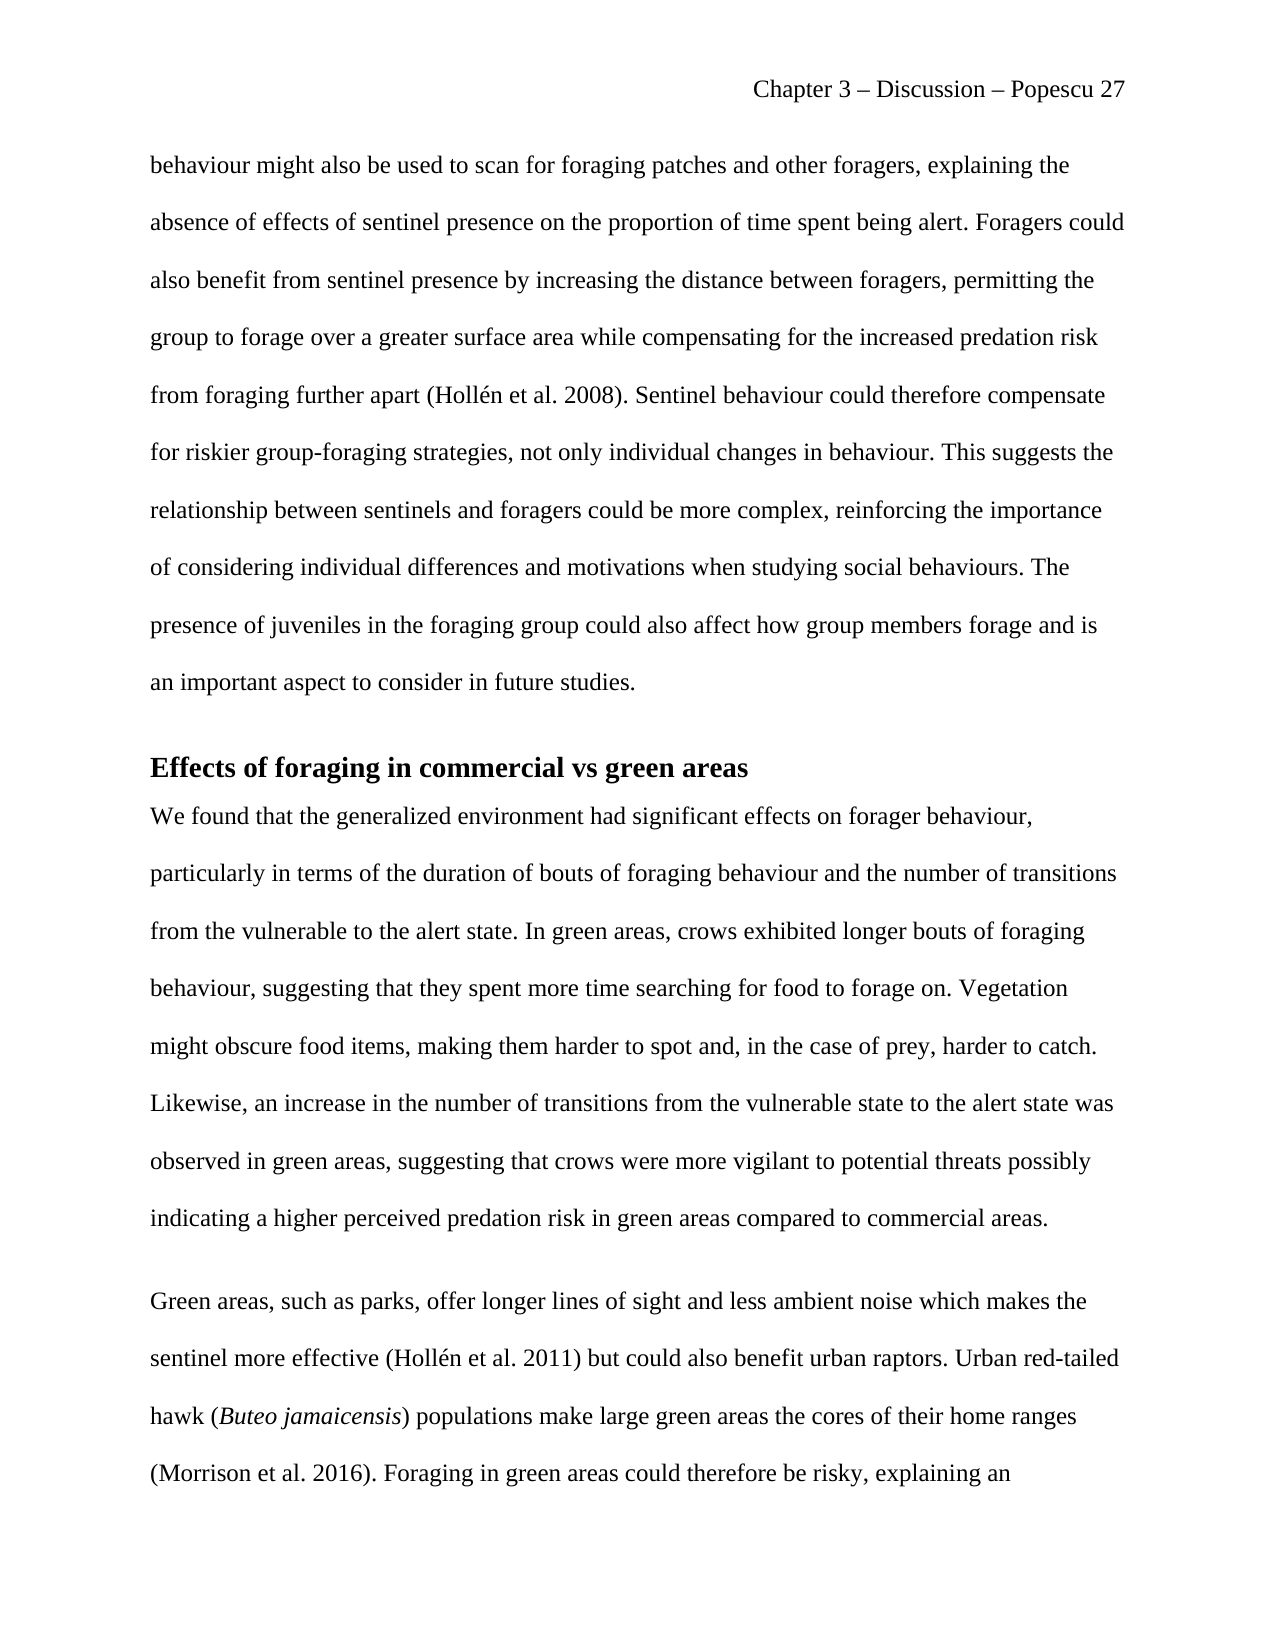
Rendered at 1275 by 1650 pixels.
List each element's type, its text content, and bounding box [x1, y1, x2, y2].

list Effects of foraging in commercial vs green areas [150, 750, 1125, 783]
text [150, 150, 1125, 696]
text We found that the generalized environment had significant effects on forager behaviour, particularly in terms of the duration of bouts of foraging behaviour and the number of transitions from the vulnerable to the alert state. In green areas, crows exhibited longer bouts of foraging behaviour, suggesting that they spent more time searching for food to forage on. Vegetation might obscure food items, making them harder to spot and, in the case of prey, harder to catch. Likewise, an increase in the number of transitions from the vulnerable state to the alert state was observed in green areas, suggesting that crows were more vigilant to potential threats possibly indicating a higher perceived predation risk in green areas compared to commercial areas. [150, 801, 1125, 1232]
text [150, 1286, 1125, 1487]
